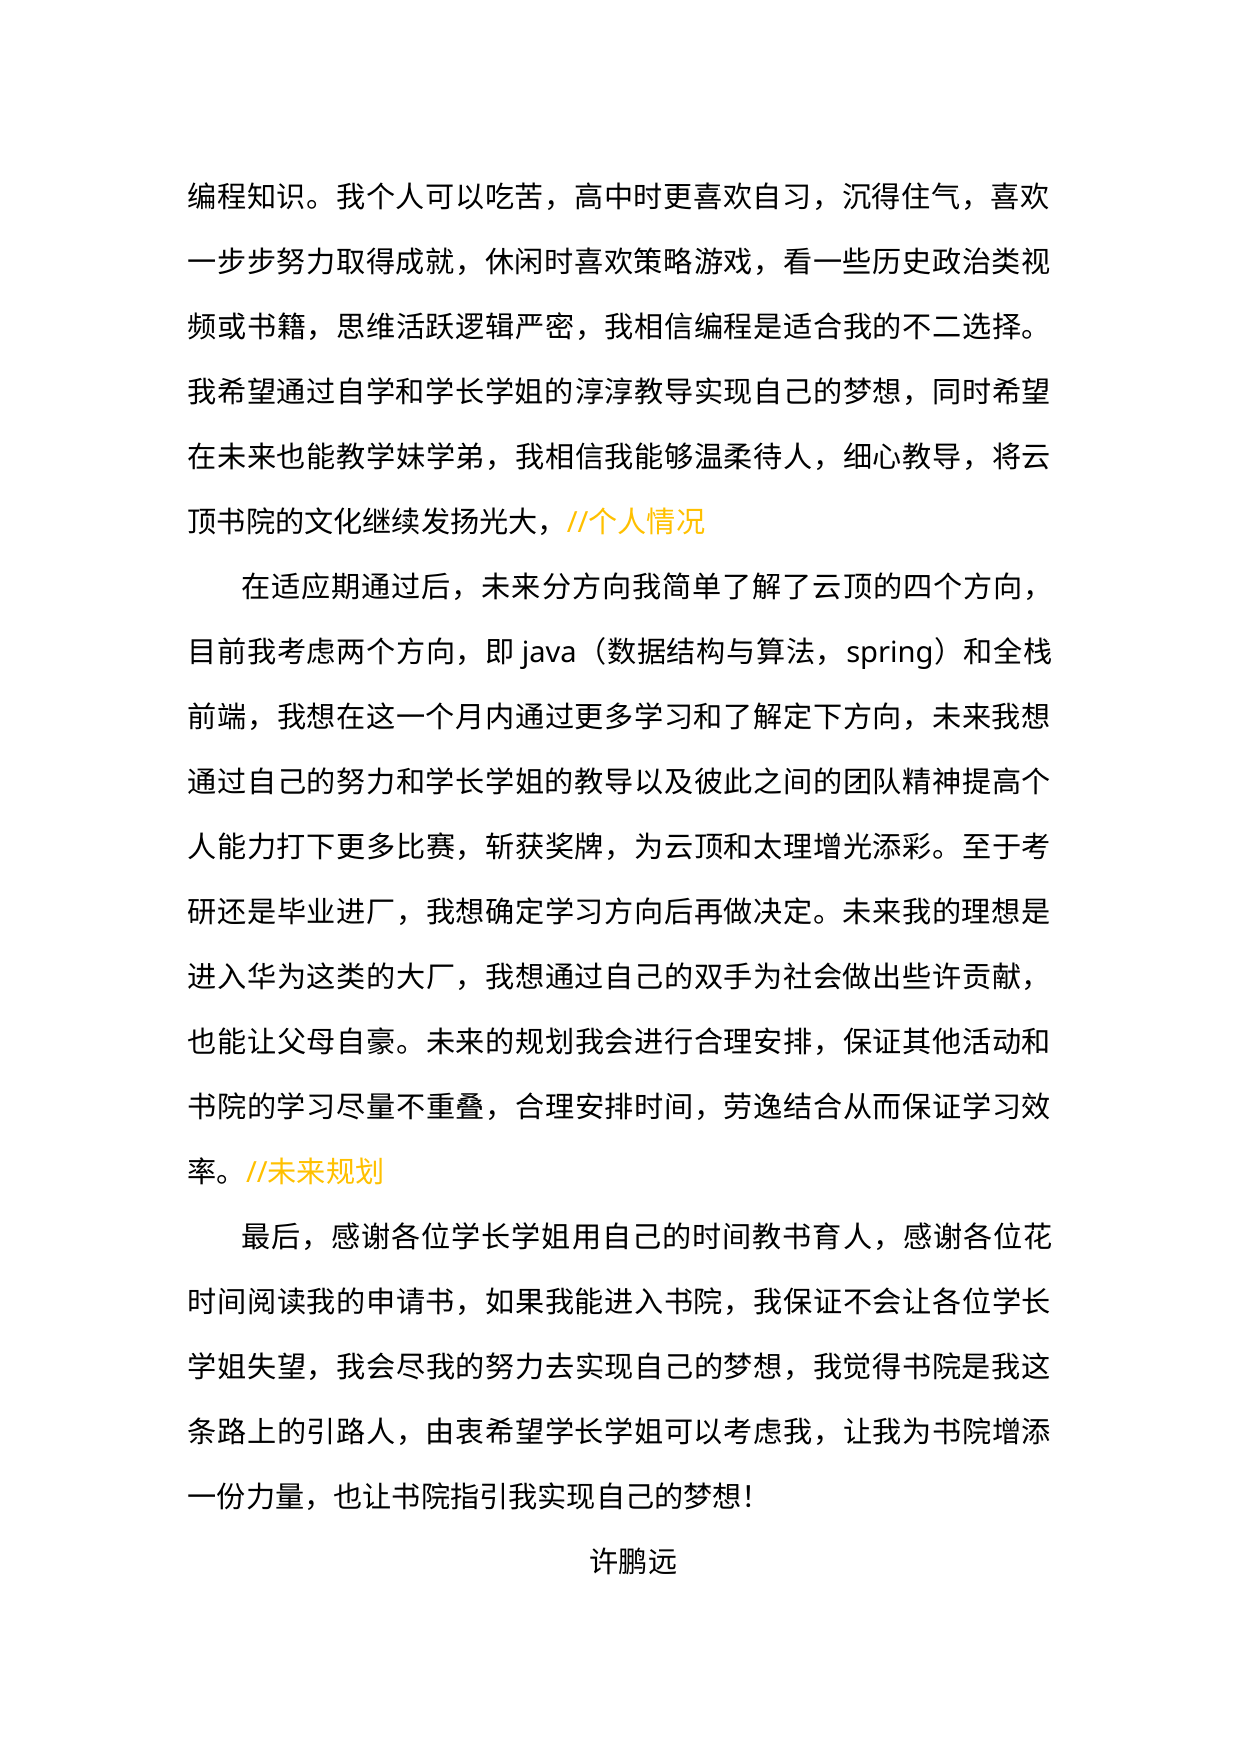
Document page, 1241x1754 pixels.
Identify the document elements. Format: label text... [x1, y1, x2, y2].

text 许鹏远 [187, 1527, 1053, 1592]
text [187, 162, 1053, 552]
text 最后，感谢各位学长学姐用自己的时间教书育人，感谢各位花时间阅读我的申请书，如果我能进入书院，我保证不会让各位学长学姐失望，我会尽我的努力去实现自己的梦想，我觉得书院是我这条路上的引路人，由衷希望学长学姐可以考虑我，让我为书院增添一份力量，也让书院指引我实现自己的梦想！ [187, 1202, 1053, 1527]
text 在适应期通过后，未来分方向我简单了解了云顶的四个方向，目前我考虑两个方向，即java（数据结构与算法，spring）和全栈前端，我想在这一个月内通过更多学习和了解定下方向，未来我想通过自己的努力和学长学姐的教导以及彼此之间的团队精神提高个人能力打下更多比赛，斩获奖牌，为云顶和太理增光添彩。至于考研还是毕业进厂，我想确定学习方向后再做决定。未来我的理想是进入华为这类的大厂，我想通过自己的双手为社会做出些许贡献，也能让父母自豪。未来的规划我会进行合理安排，保证其他活动和书院的学习尽量不重叠，合理安排时间，劳逸结合从而保证学习效率。//未来规划 [187, 552, 1053, 1202]
